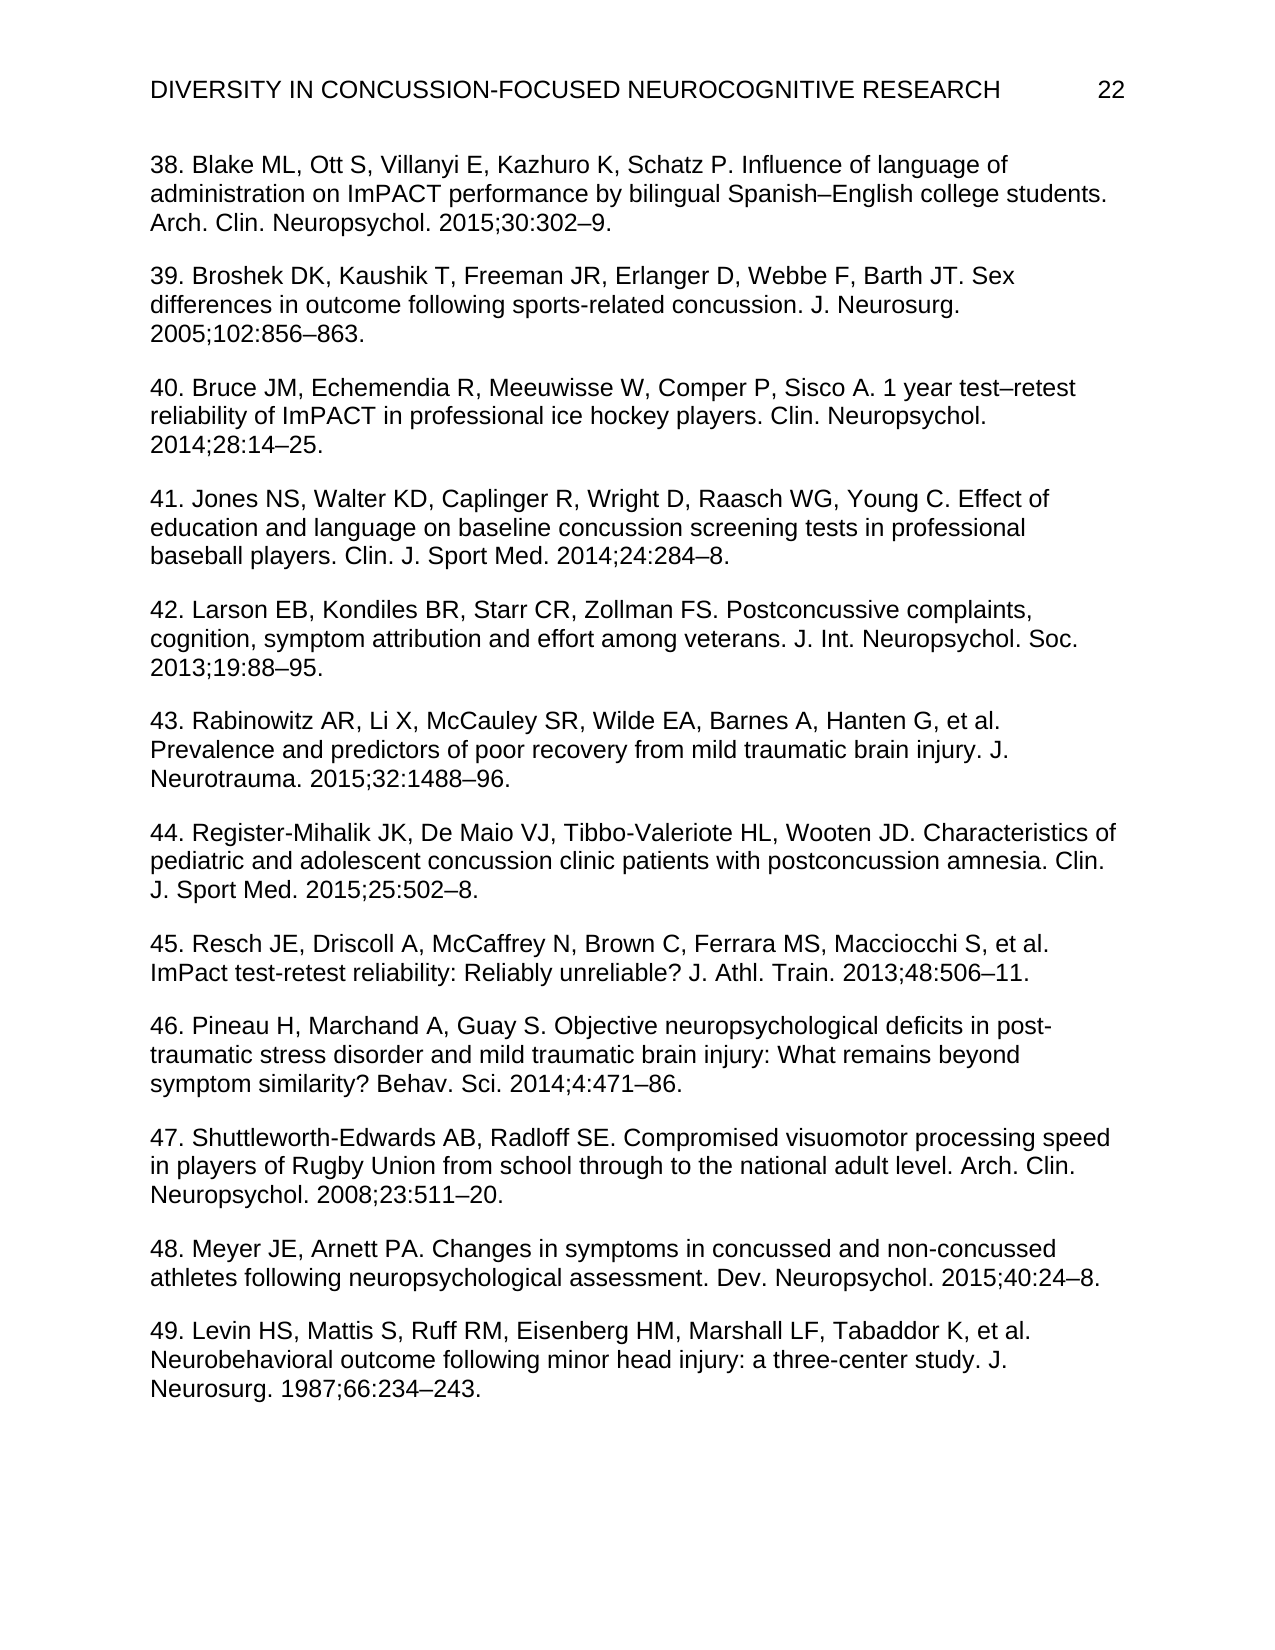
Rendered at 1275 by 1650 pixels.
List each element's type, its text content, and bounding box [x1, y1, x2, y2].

text 47. Shuttleworth-Edwards AB, Radloff SE. Compromised visuomotor processing speed in players of Rugby Union from school through to the national adult level. Arch. Clin. Neuropsychol. 2008;23:511–20. [150, 1122, 1125, 1209]
text 42. Larson EB, Kondiles BR, Starr CR, Zollman FS. Postconcussive complaints, cognition, symptom attribution and effort among veterans. J. Int. Neuropsychol. Soc. 2013;19:88–95. [150, 595, 1125, 681]
text 40. Bruce JM, Echemendia R, Meeuwisse W, Comper P, Sisco A. 1 year test–retest reliability of ImPACT in professional ice hockey players. Clin. Neuropsychol. 2014;28:14–25. [150, 372, 1125, 459]
text 41. Jones NS, Walter KD, Caplinger R, Wright D, Raasch WG, Young C. Effect of education and language on baseline concussion screening tests in professional baseball players. Clin. J. Sport Med. 2014;24:284–8. [150, 484, 1125, 570]
text 49. Levin HS, Mattis S, Ruff RM, Eisenberg HM, Marshall LF, Tabaddor K, et al. Neurobehavioral outcome following minor head injury: a three-center study. J. Neurosurg. 1987;66:234–243. [150, 1316, 1125, 1402]
text 43. Rabinowitz AR, Li X, McCauley SR, Wilde EA, Barnes A, Hanten G, et al. Prevalence and predictors of poor recovery from mild traumatic brain injury. J. Neurotrauma. 2015;32:1488–96. [150, 706, 1125, 792]
text 44. Register-Mihalik JK, De Maio VJ, Tibbo-Valeriote HL, Wooten JD. Characteristics of pediatric and adolescent concussion clinic patients with postconcussion amnesia. Clin. J. Sport Med. 2015;25:502–8. [150, 817, 1125, 904]
text 38. Blake ML, Ott S, Villanyi E, Kazhuro K, Schatz P. Influence of language of administration on ImPACT performance by bilingual Spanish–English college students. Arch. Clin. Neuropsychol. 2015;30:302–9. [150, 150, 1125, 236]
text 45. Resch JE, Driscoll A, McCaffrey N, Brown C, Ferrara MS, Macciocchi S, et al. ImPact test-retest reliability: Reliably unreliable? J. Athl. Train. 2013;48:506–11. [150, 929, 1125, 986]
text 48. Meyer JE, Arnett PA. Changes in symptoms in concussed and non-concussed athletes following neuropsychological assessment. Dev. Neuropsychol. 2015;40:24–8. [150, 1234, 1125, 1291]
text 39. Broshek DK, Kaushik T, Freeman JR, Erlanger D, Webbe F, Barth JT. Sex differences in outcome following sports-related concussion. J. Neurosurg. 2005;102:856–863. [150, 261, 1125, 347]
text 46. Pineau H, Marchand A, Guay S. Objective neuropsychological deficits in post-traumatic stress disorder and mild traumatic brain injury: What remains beyond symptom similarity? Behav. Sci. 2014;4:471–86. [150, 1011, 1125, 1097]
